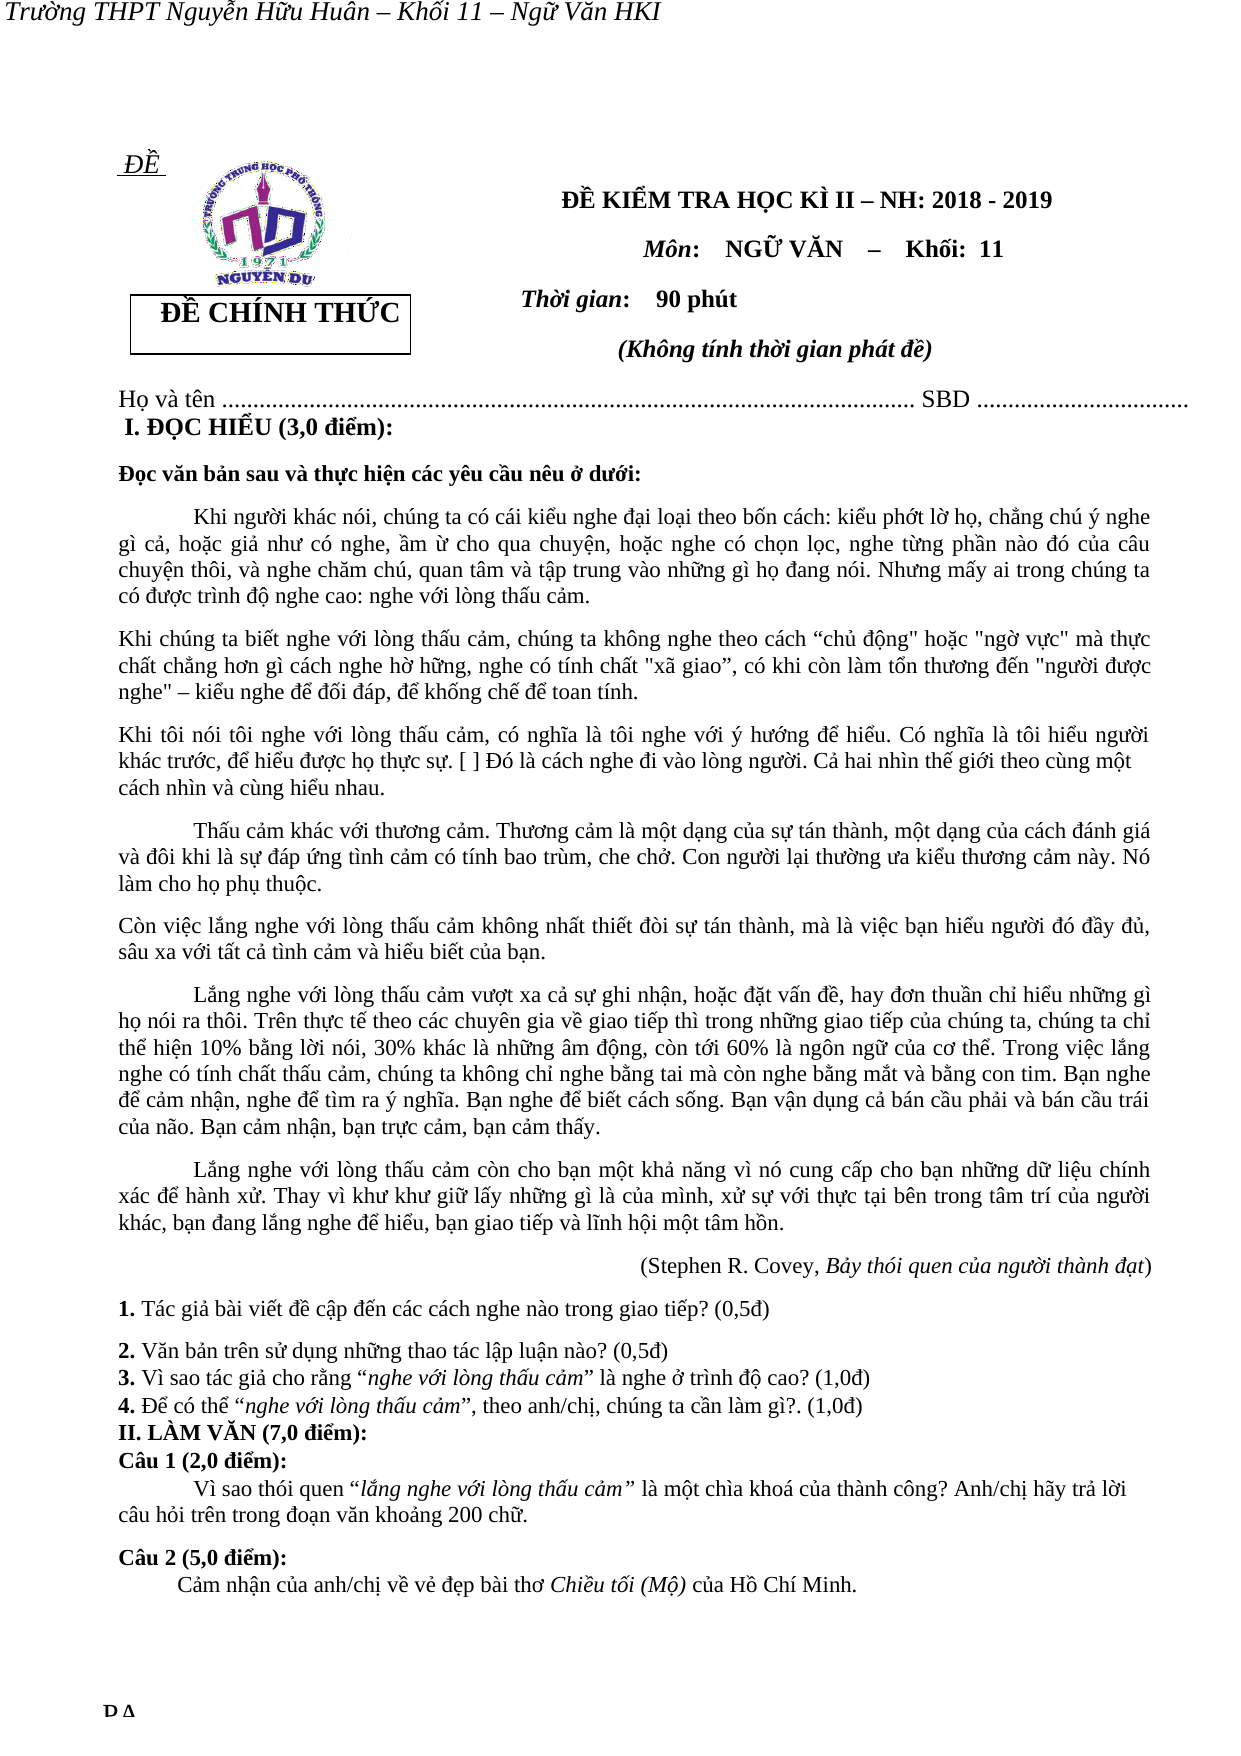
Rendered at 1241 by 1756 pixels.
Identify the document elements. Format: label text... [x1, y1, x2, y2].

text Họ và tên ............................................................................................................... SBD .................................. [118, 384, 1192, 412]
text (Stephen R. Covey, Bảy thói quen của người thành đạt) [640, 1252, 1192, 1278]
text Môn: NGỮ VĂN – Khối: 11 [643, 234, 1192, 263]
text Khi chúng ta biết nghe với lòng thấu cảm, chúng ta không nghe theo cách “chủ động" hoặc "ngờ vực" mà thực chất chẳng hơn gì cách nghe hờ hững, nghe có tính chất "xã giao”, có khi còn làm tổn thương đến "người được nghe" – kiểu nghe để đối đáp, để khống chế để toan tính. [118, 625, 1152, 704]
text Thời gian: 90 phút [520, 284, 1192, 313]
text Câu 2 (5,0 điểm): [118, 1543, 1192, 1570]
text ĐỀ KIỂM TRA HỌC KÌ II – NH: 2018 - 2019 [561, 185, 1192, 213]
list Để có thể “nghe với lòng thấu cảm”, theo anh/chị, chúng ta cần làm gì?. (1,0đ) [118, 1392, 1192, 1418]
text cách nhìn và cùng hiểu nhau. [118, 774, 1192, 800]
text Còn việc lắng nghe với lòng thấu cảm không nhất thiết đòi sự tán thành, mà là việc bạn hiểu người đó đầy đủ, sâu xa với tất cả tình cảm và hiểu biết của bạn. [118, 912, 1152, 964]
text Thấu cảm khác với thương cảm. Thương cảm là một dạng của sự tán thành, một dạng của cách đánh giá và đôi khi là sự đáp ứng tình cảm có tính bao trùm, che chở. Con người lại thường ưa kiểu thương cảm này. Nó làm cho họ phụ thuộc. [118, 817, 1152, 896]
list ĐỌC HIỂU (3,0 điểm): [124, 412, 1192, 441]
picture [170, 141, 356, 294]
list Văn bản trên sử dụng những thao tác lập luận nào? (0,5đ) [118, 1338, 1192, 1364]
text Vì sao thói quen “lắng nghe với lòng thấu cảm” là một chìa khoá của thành công? Anh/chị hãy trả lời câu hỏi trên trong đoạn văn khoảng 200 chữ. [118, 1475, 1128, 1528]
text Đọc văn bản sau và thực hiện các yêu cầu nêu ở dưới: [118, 461, 1192, 487]
text Câu 1 (2,0 điểm): [118, 1447, 1192, 1473]
list Vì sao tác giả cho rằng “nghe với lòng thấu cảm” là nghe ở trình độ cao? (1,0đ) [118, 1364, 1192, 1391]
text Lắng nghe với lòng thấu cảm còn cho bạn một khả năng vì nó cung cấp cho bạn những dữ liệu chính xác để hành xử. Thay vì khư khư giữ lấy những gì là của mình, xử sự với thực tại bên trong tâm trí của người khác, bạn đang lắng nghe để hiểu, bạn giao tiếp và lĩnh hội một tâm hồn. [118, 1156, 1152, 1235]
text Khi tôi nói tôi nghe với lòng thấu cảm, có nghĩa là tôi nghe với ý hướng để hiểu. Có nghĩa là tôi hiểu người khác trước, để hiểu được họ thực sự. [ ] Đó là cách nghe đi vào lòng người. Cả hai nhìn thế giới theo cùng một [118, 721, 1152, 774]
text Cảm nhận của anh/chị về vẻ đẹp bài thơ Chiều tối (Mộ) của Hồ Chí Minh. [177, 1571, 1192, 1597]
text (Không tính thời gian phát đề) [617, 334, 1095, 363]
list LÀM VĂN (7,0 điểm): [118, 1419, 1192, 1446]
list Tác giả bài viết đề cập đến các cách nghe nào trong giao tiếp? (0,5đ) [118, 1295, 1192, 1321]
text Khi người khác nói, chúng ta có cái kiểu nghe đại loại theo bốn cách: kiểu phớt lờ họ, chẳng chú ý nghe gì cả, hoặc giả như có nghe, ầm ừ cho qua chuyện, hoặc nghe có chọn lọc, nghe từng phần nào đó của câu chuyện thôi, và nghe chăm chú, quan tâm và tập trung vào những gì họ đang nói. Nhưng mấy ai trong chúng ta có được trình độ nghe cao: nghe với lòng thấu cảm. [118, 503, 1152, 609]
text Lắng nghe với lòng thấu cảm vượt xa cả sự ghi nhận, hoặc đặt vấn đề, hay đơn thuần chỉ hiểu những gì họ nói ra thôi. Trên thực tế theo các chuyên gia về giao tiếp thì trong những giao tiếp của chúng ta, chúng ta chỉ thể hiện 10% bằng lời nói, 30% khác là những âm động, còn tới 60% là ngôn ngữ của cơ thể. Trong việc lắng nghe có tính chất thấu cảm, chúng ta không chỉ nghe bằng tai mà còn nghe bằng mắt và bằng con tim. Bạn nghe để cảm nhận, nghe để tìm ra ý nghĩa. Bạn nghe để biết cách sống. Bạn vận dụng cả bán cầu phải và bán cầu trái của não. Bạn cảm nhận, bạn trực cảm, bạn cảm thấy. [118, 981, 1152, 1139]
